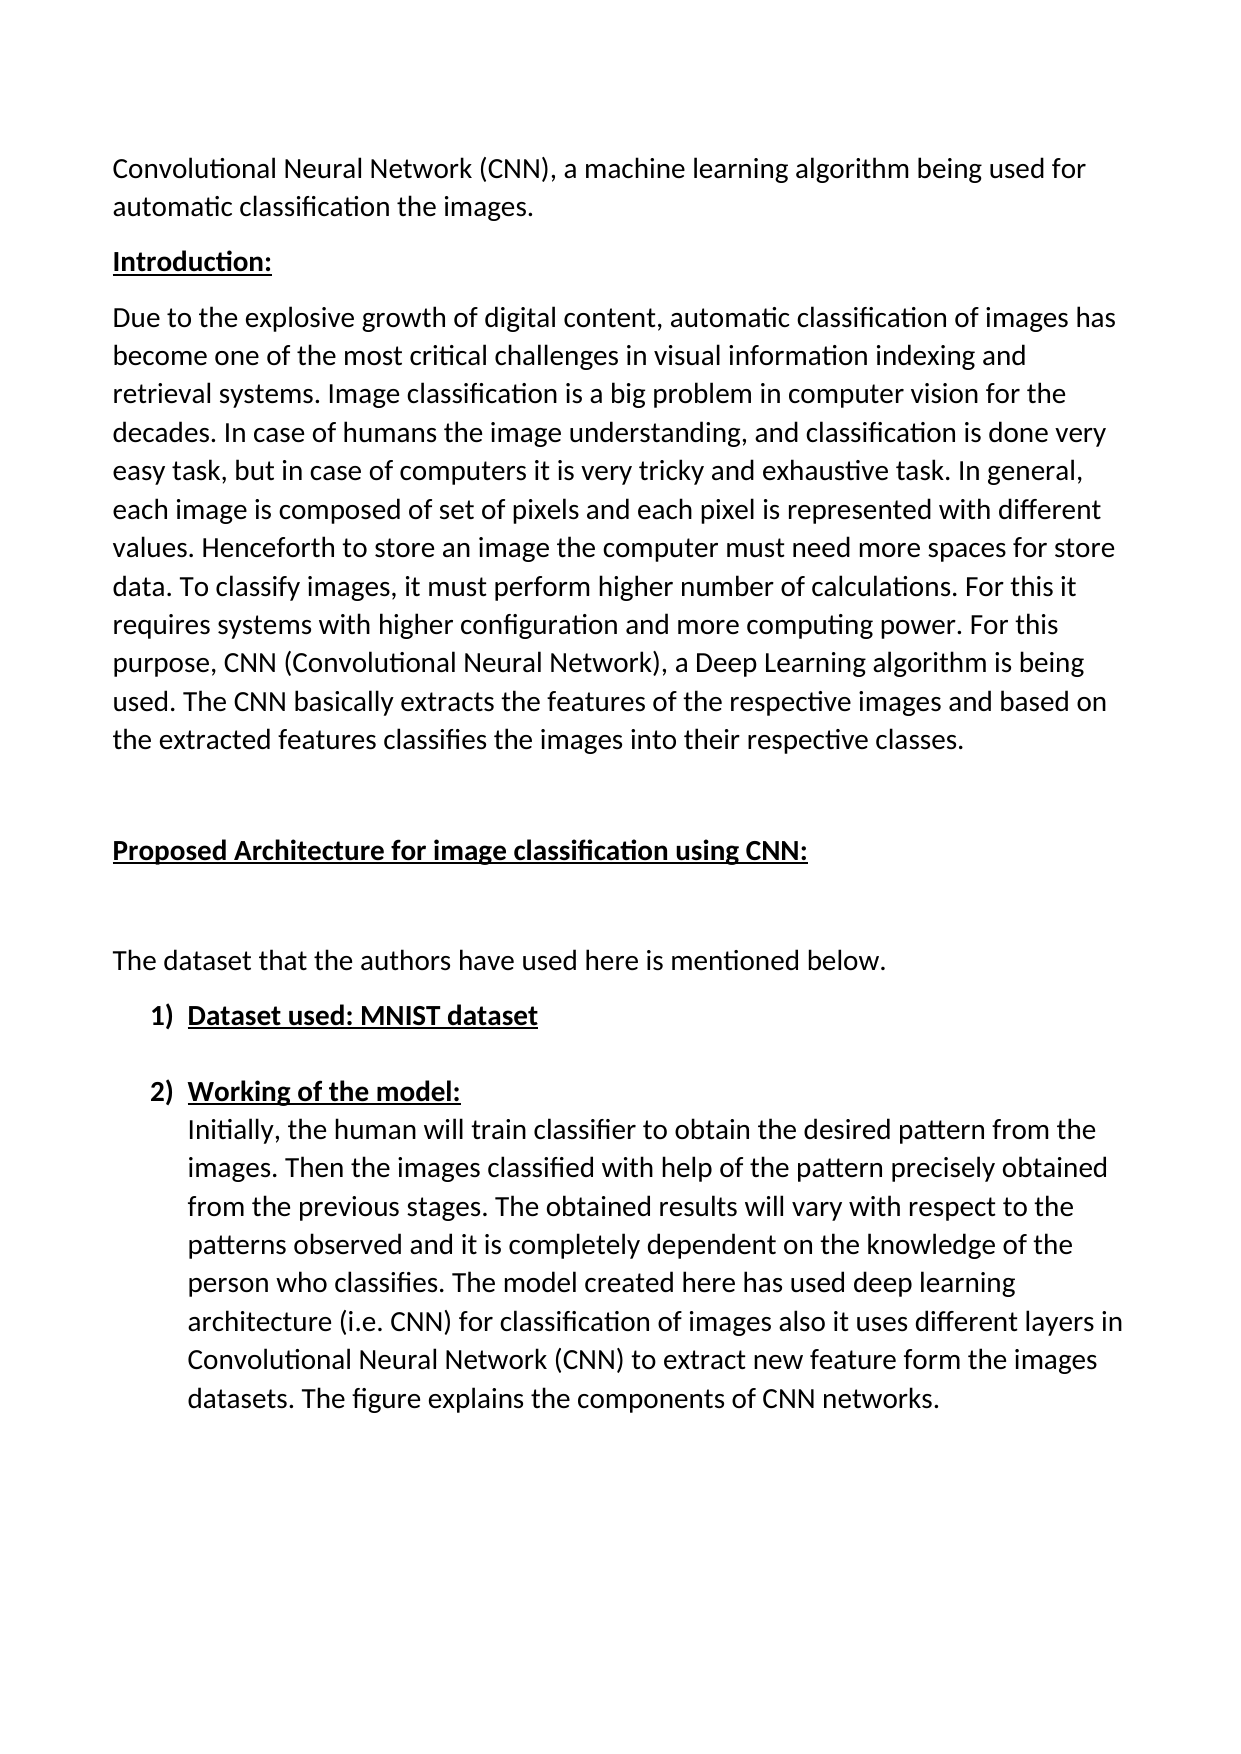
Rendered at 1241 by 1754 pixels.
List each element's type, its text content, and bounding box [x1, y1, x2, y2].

list Working of the model: [150, 1073, 1128, 1109]
list Dataset used: MNIST dataset [150, 997, 1128, 1033]
text The dataset that the authors have used here is mentioned below. [112, 942, 1128, 977]
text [112, 150, 1128, 224]
list Initially, the human will train classifier to obtain the desired pattern from the images. Then the images classified with help of the pattern precisely obtained from the previous stages. The obtained results will vary with respect to the patterns observed and it is completely dependent on the knowledge of the person who classifies. The model created here has used deep learning architecture (i.e. CNN) for classification of images also it uses different layers in Convolutional Neural Network (CNN) to extract new feature form the images datasets. The figure explains the components of CNN networks. [187, 1111, 1128, 1416]
text Introduction: [112, 243, 1128, 279]
text Due to the explosive growth of digital content, automatic classification of images has become one of the most critical challenges in visual information indexing and retrieval systems. Image classification is a big problem in computer vision for the decades. In case of humans the image understanding, and classification is done very easy task, but in case of computers it is very tricky and exhaustive task. In general, each image is composed of set of pixels and each pixel is represented with different values. Henceforth to store an image the computer must need more spaces for store data. To classify images, it must perform higher number of calculations. For this it requires systems with higher configuration and more computing power. For this purpose, CNN (Convolutional Neural Network), a Deep Learning algorithm is being used. The CNN basically extracts the features of the respective images and based on the extracted features classifies the images into their respective classes. [112, 299, 1128, 757]
text Proposed Architecture for image classification using CNN: [112, 832, 1128, 867]
